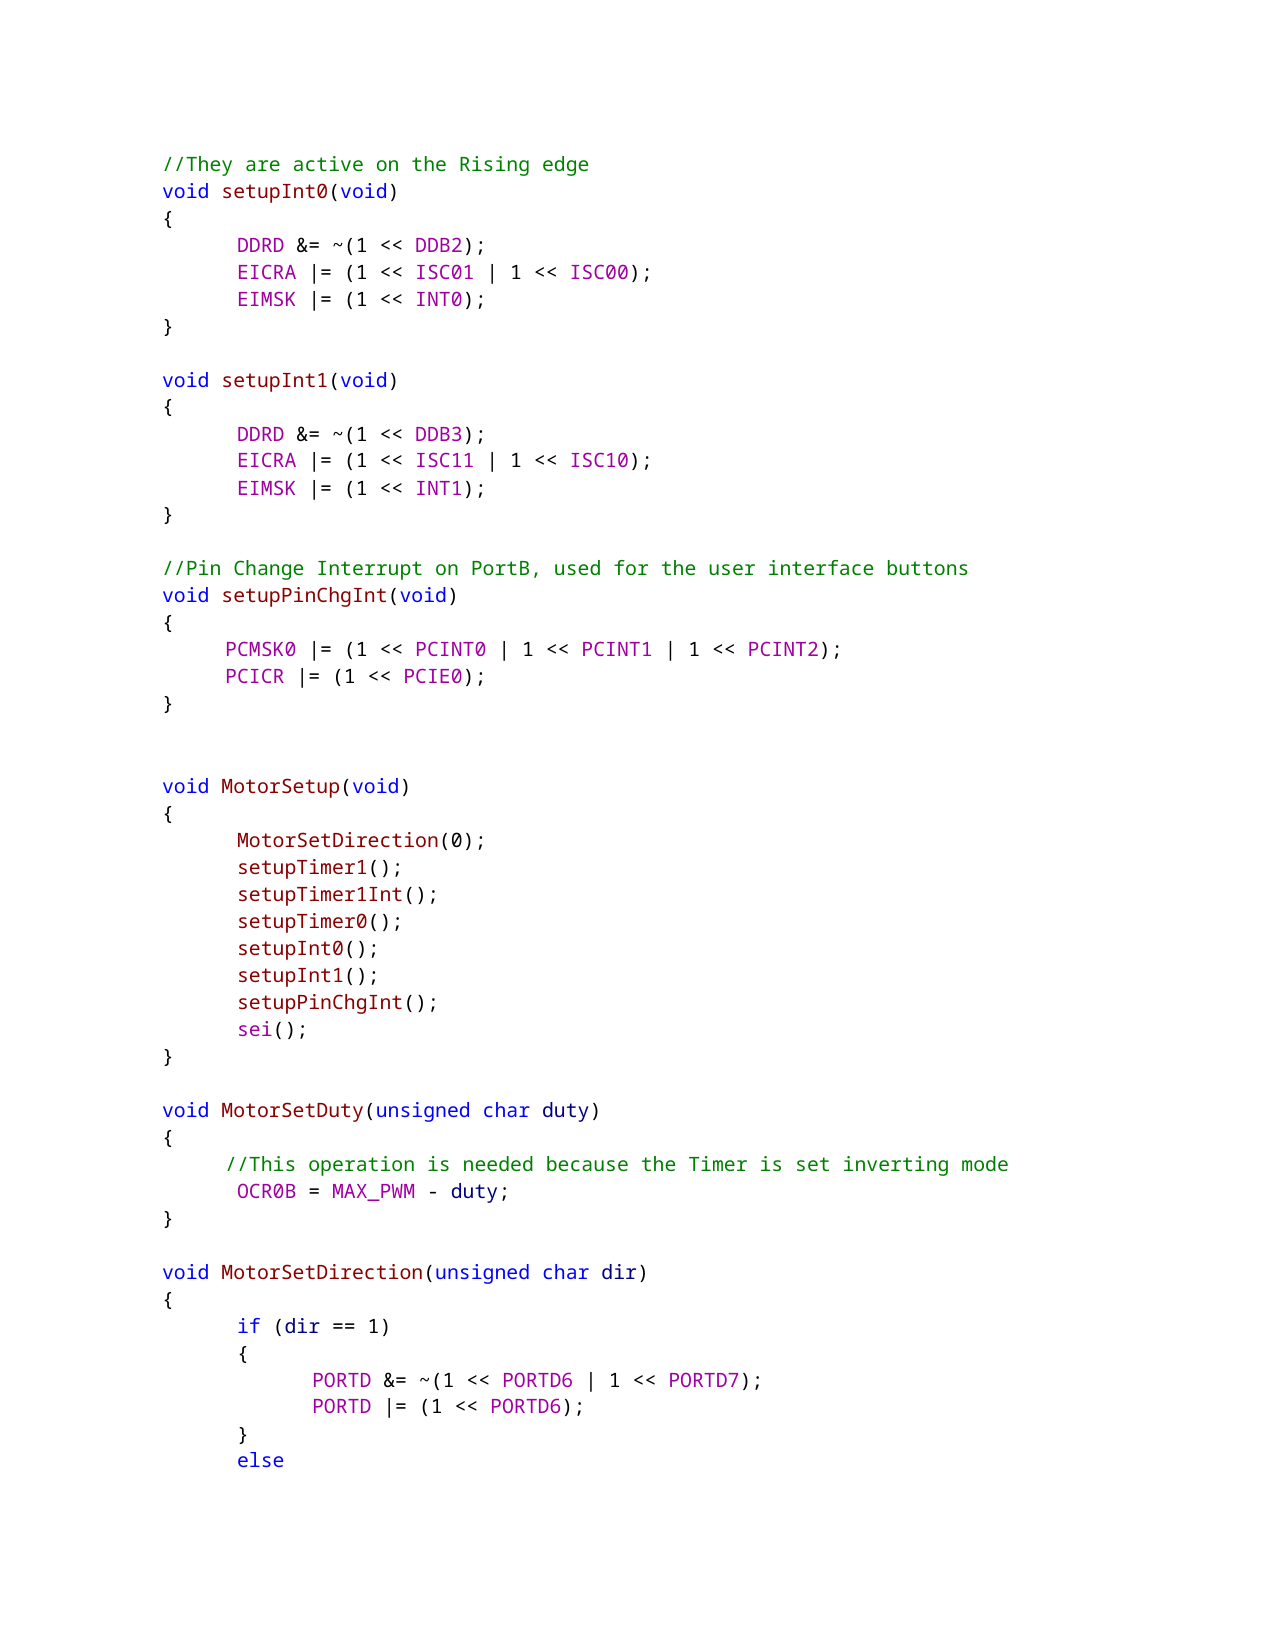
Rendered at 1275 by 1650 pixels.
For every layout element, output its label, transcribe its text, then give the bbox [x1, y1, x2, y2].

text void setupInt0(void) [150, 177, 1125, 204]
text EICRA |= (1 << ISC11 | 1 << ISC10); [150, 447, 1125, 474]
text sei(); [150, 1015, 1125, 1042]
text OCR0B = MAX_PWM - duty; [150, 1177, 1125, 1204]
text DDRD &= ~(1 << DDB3); [150, 420, 1125, 447]
text void setupPinChgInt(void) [150, 582, 1125, 609]
text { [150, 1123, 1125, 1150]
text { [150, 1339, 1125, 1366]
text EIMSK |= (1 << INT0); [150, 285, 1125, 312]
text { [150, 609, 1125, 636]
text EICRA |= (1 << ISC01 | 1 << ISC00); [150, 258, 1125, 285]
text PORTD &= ~(1 << PORTD6 | 1 << PORTD7); [150, 1366, 1125, 1393]
text } [150, 1420, 1125, 1447]
text setupPinChgInt(); [150, 988, 1125, 1015]
text } [150, 689, 1125, 717]
text PCICR |= (1 << PCIE0); [150, 663, 1125, 689]
text { [150, 393, 1125, 420]
text { [150, 799, 1125, 826]
text //They are active on the Rising edge [150, 150, 1125, 177]
text { [150, 1285, 1125, 1312]
text void MotorSetup(void) [150, 772, 1125, 799]
text void MotorSetDuty(unsigned char duty) [150, 1096, 1125, 1123]
text setupInt1(); [150, 961, 1125, 988]
text DDRD &= ~(1 << DDB2); [150, 231, 1125, 258]
text setupTimer1(); [150, 853, 1125, 880]
text else [150, 1447, 1125, 1474]
text //Pin Change Interrupt on PortB, used for the user interface buttons [150, 555, 1125, 582]
text EIMSK |= (1 << INT1); [150, 474, 1125, 501]
text { [150, 204, 1125, 231]
text setupTimer1Int(); [150, 880, 1125, 907]
text if (dir == 1) [150, 1312, 1125, 1339]
text } [150, 501, 1125, 528]
text PCMSK0 |= (1 << PCINT0 | 1 << PCINT1 | 1 << PCINT2); [150, 636, 1125, 663]
text setupTimer0(); [150, 907, 1125, 934]
text setupInt0(); [150, 934, 1125, 961]
text } [150, 1204, 1125, 1231]
text MotorSetDirection(0); [150, 826, 1125, 853]
text //This operation is needed because the Timer is set inverting mode [150, 1150, 1125, 1177]
text void MotorSetDirection(unsigned char dir) [150, 1258, 1125, 1285]
text } [150, 1042, 1125, 1069]
text PORTD |= (1 << PORTD6); [150, 1393, 1125, 1420]
text void setupInt1(void) [150, 366, 1125, 393]
text } [150, 312, 1125, 339]
